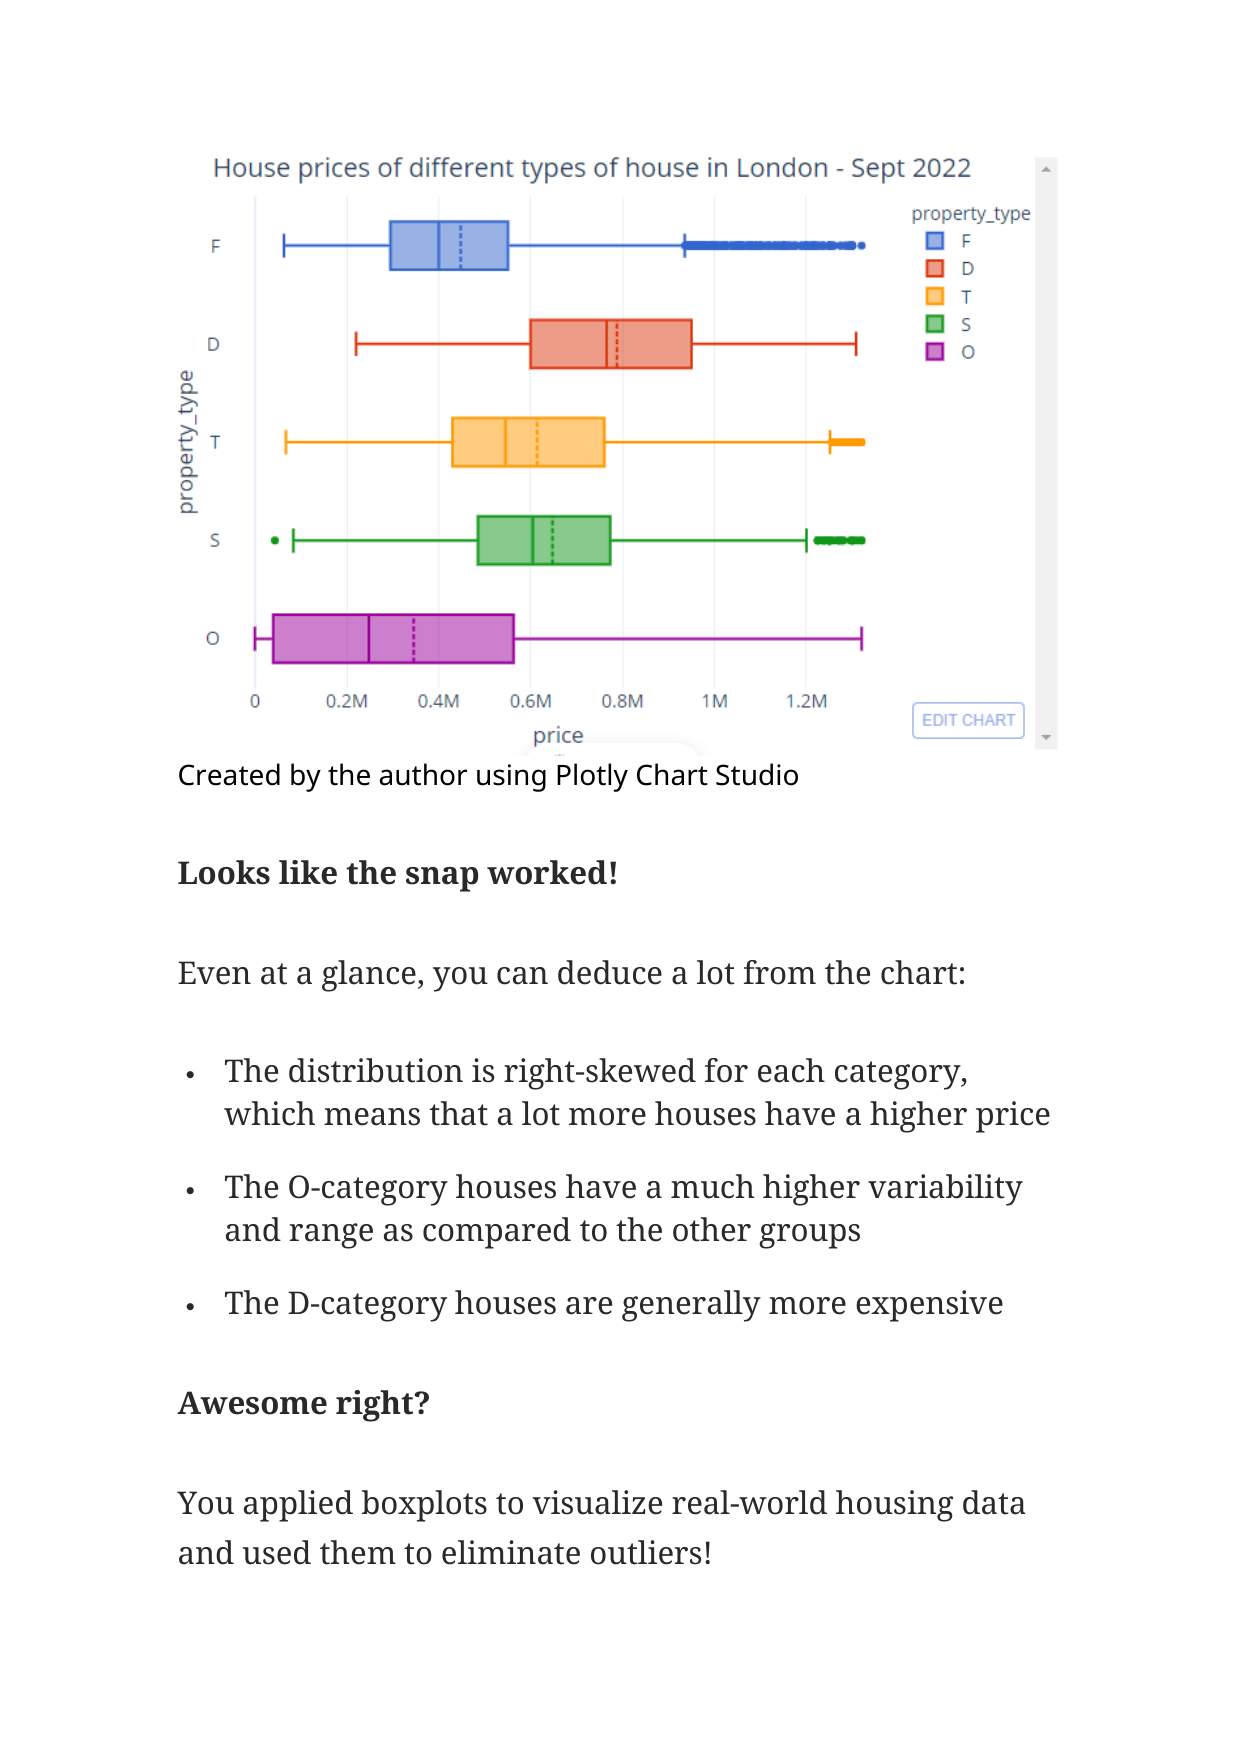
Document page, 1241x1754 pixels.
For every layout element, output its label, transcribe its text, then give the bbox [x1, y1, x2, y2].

picture [177, 147, 1063, 756]
text Awesome right? [177, 1373, 1063, 1423]
text Created by the author using Plotly Chart Studio [177, 756, 1063, 794]
text Even at a glance, you can deduce a lot from the chart: [177, 944, 1063, 994]
text Looks like the snap worked! [177, 844, 1063, 894]
list The O-category houses have a much higher variability and range as compared to the other groups [187, 1163, 1063, 1251]
text You applied boxplots to visualize real-world housing data and used them to eliminate outliers! [177, 1473, 1063, 1573]
list The distribution is right-skewed for each category, which means that a lot more houses have a higher price [187, 1047, 1063, 1135]
list The D-category houses are generally more expensive [187, 1279, 1063, 1323]
